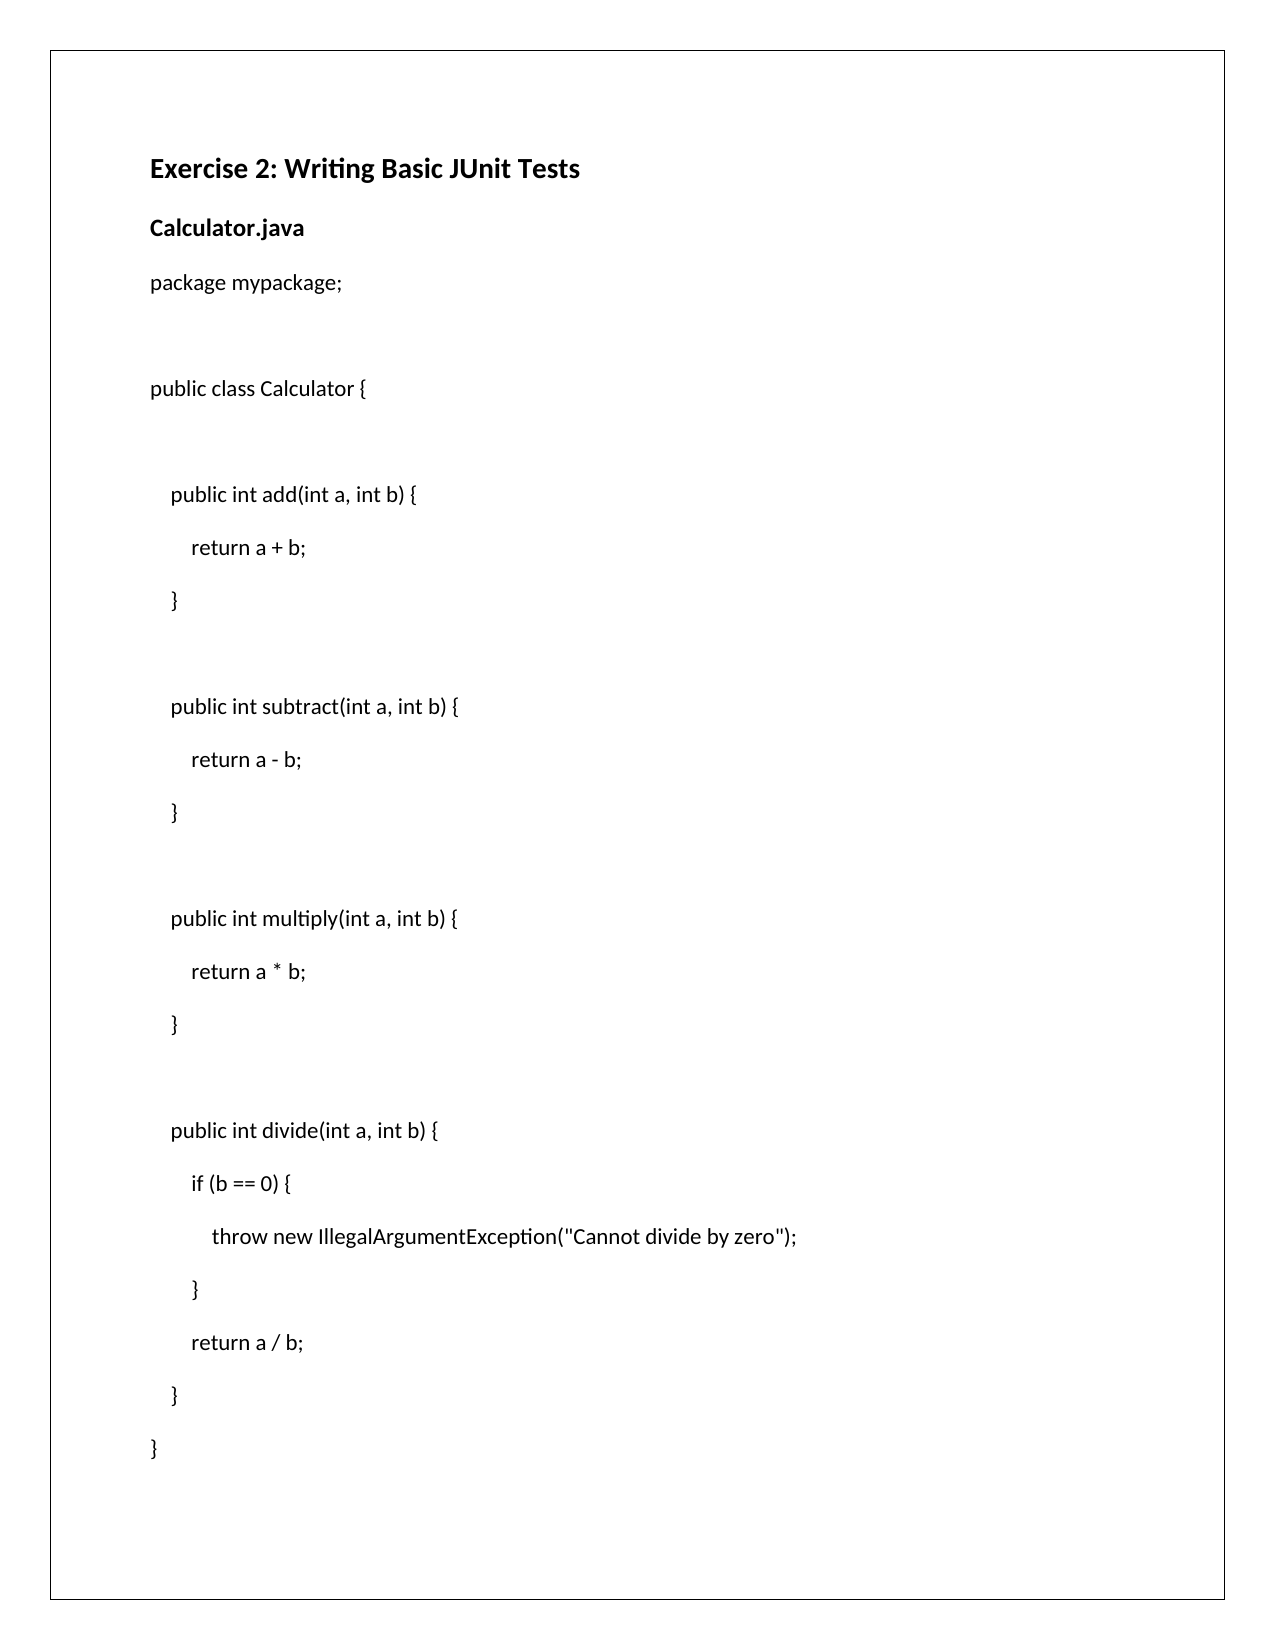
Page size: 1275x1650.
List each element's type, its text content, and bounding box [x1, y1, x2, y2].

text public class Calculator { [150, 374, 1125, 402]
text } [150, 1275, 1125, 1303]
text return a - b; [150, 745, 1125, 773]
text } [150, 798, 1125, 826]
text } [150, 1434, 1125, 1462]
text public int add(int a, int b) { [150, 480, 1125, 508]
text return a * b; [150, 957, 1125, 985]
text if (b == 0) { [150, 1169, 1125, 1197]
text return a / b; [150, 1328, 1125, 1356]
text Exercise 2: Writing Basic JUnit Tests [150, 150, 1125, 186]
text public int subtract(int a, int b) { [150, 692, 1125, 720]
text } [150, 1010, 1125, 1038]
text public int multiply(int a, int b) { [150, 904, 1125, 932]
text } [150, 1381, 1125, 1409]
text throw new IllegalArgumentException("Cannot divide by zero"); [150, 1222, 1125, 1250]
text package mypackage; [150, 268, 1125, 296]
text } [150, 586, 1125, 614]
text public int divide(int a, int b) { [150, 1116, 1125, 1144]
text Calculator.java [150, 212, 1125, 242]
text return a + b; [150, 533, 1125, 561]
